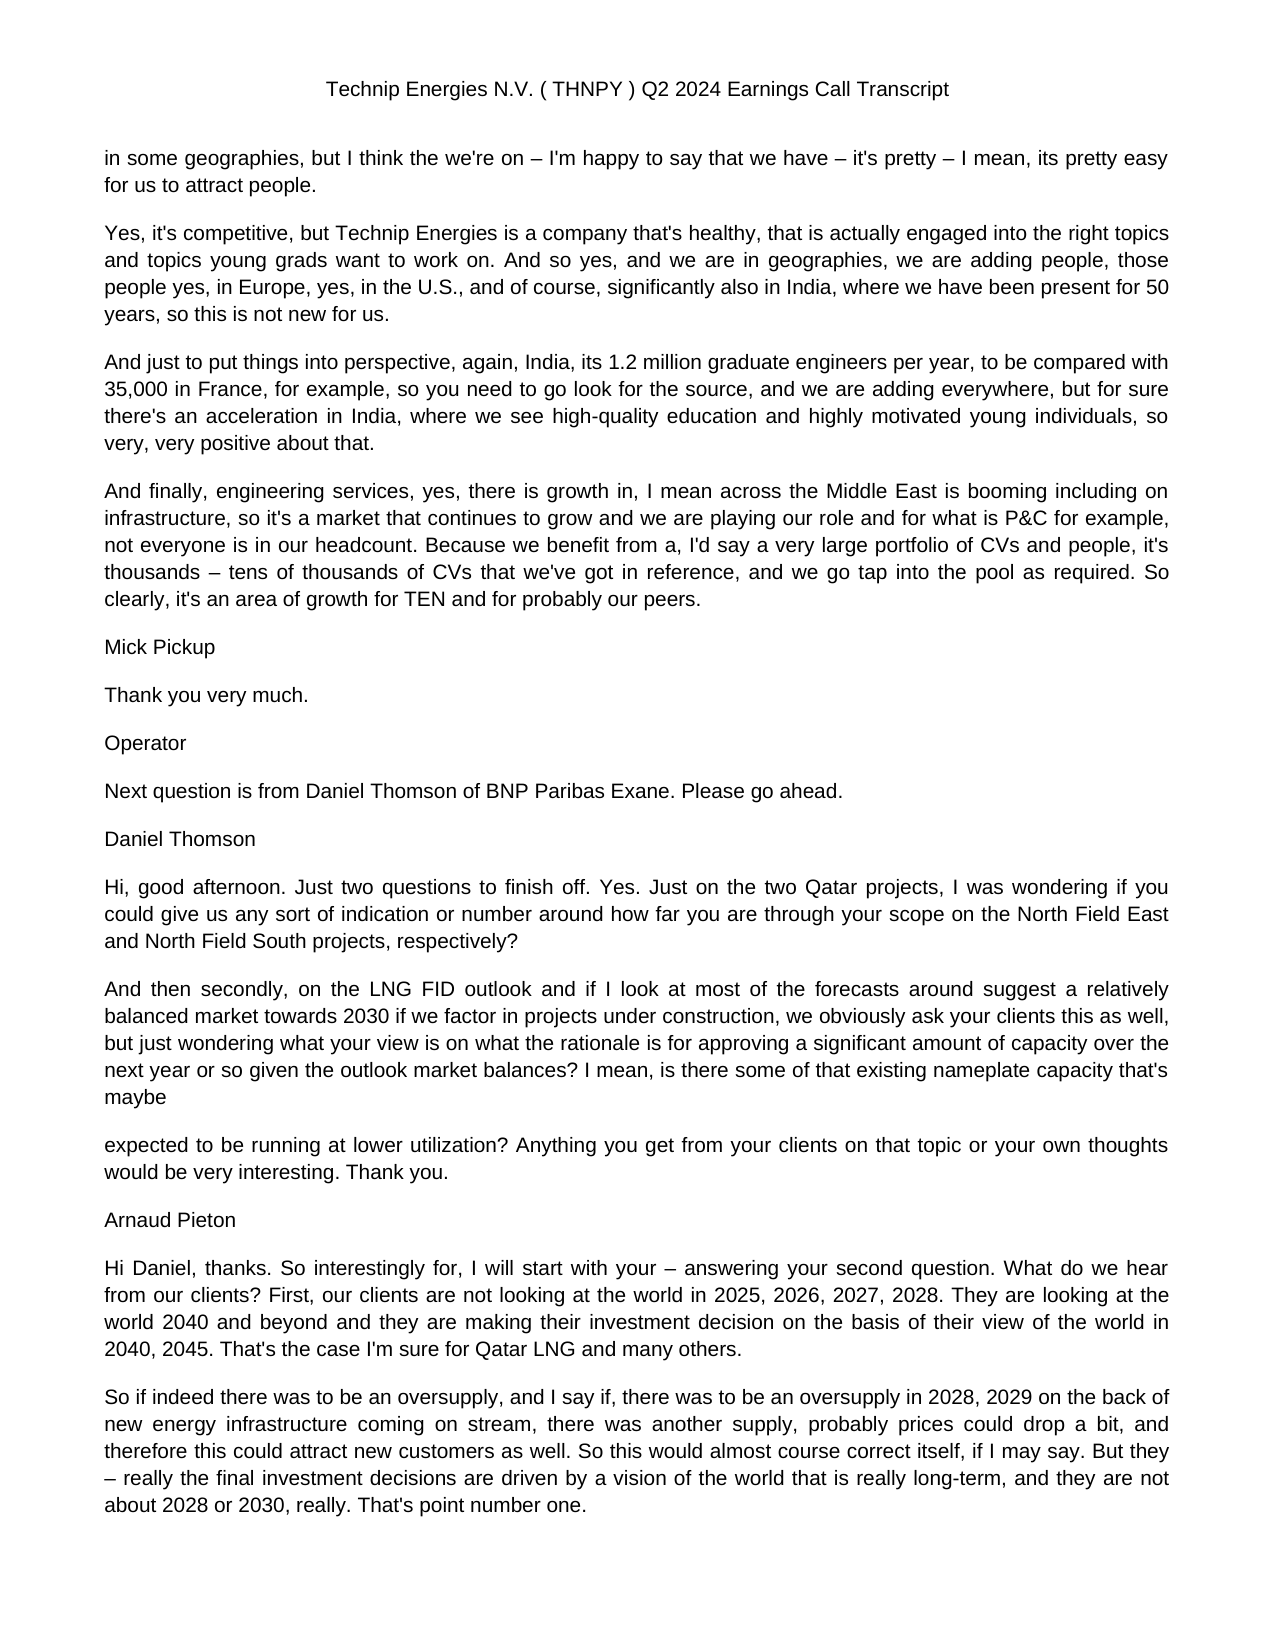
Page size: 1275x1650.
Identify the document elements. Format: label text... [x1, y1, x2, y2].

text So if indeed there was to be an oversupply, and I say if, there was to be an oversupply in 2028, 2029 on the back of new energy infrastructure coming on stream, there was another supply, probably prices could drop a bit, and therefore this could attract new customers as well. So this would almost course correct itself, if I may say. But they – really the final investment decisions are driven by a vision of the world that is really long-term, and they are not about 2028 or 2030, really. That's point number one. [104, 1382, 1171, 1517]
text And then secondly, on the LNG FID outlook and if I look at most of the forecasts around suggest a relatively balanced market towards 2030 if we factor in projects under construction, we obviously ask your clients this as well, but just wondering what your view is on what the rationale is for approving a significant amount of capacity over the next year or so given the outlook market balances? I mean, is there some of that existing nameplate capacity that's maybe [104, 973, 1171, 1109]
text Daniel Thomson [104, 823, 1171, 851]
text And finally, engineering services, yes, there is growth in, I mean across the Middle East is booming including on infrastructure, so it's a market that continues to grow and we are playing our role and for what is P&C for example, not everyone is in our headcount. Because we benefit from a, I'd say a very large portfolio of CVs and people, it's thousands – tens of thousands of CVs that we've got in reference, and we go tap into the pool as required. So clearly, it's an area of growth for TEN and for probably our peers. [104, 476, 1171, 611]
text Hi, good afternoon. Just two questions to finish off. Yes. Just on the two Qatar projects, I was wondering if you could give us any sort of indication or number around how far you are through your scope on the North Field East and North Field South projects, respectively? [104, 871, 1171, 953]
text Next question is from Daniel Thomson of BNP Paribas Exane. Please go ahead. [104, 776, 1171, 803]
text expected to be running at lower utilization? Anything you get from your clients on that topic or your own thoughts would be very interesting. Thank you. [104, 1130, 1171, 1184]
text And just to put things into perspective, again, India, its 1.2 million graduate engineers per year, to be compared with 35,000 in France, for example, so you need to go look for the source, and we are adding everywhere, but for sure there's an acceleration in India, where we see high-quality education and highly motivated young individuals, so very, very positive about that. [104, 346, 1171, 455]
text Mick Pickup [104, 632, 1171, 659]
text Thank you very much. [104, 680, 1171, 707]
text Arnaud Pieton [104, 1205, 1171, 1232]
text Hi Daniel, thanks. So interestingly for, I will start with your – answering your second question. What do we hear from our clients? First, our clients are not looking at the world in 2025, 2026, 2027, 2028. They are looking at the world 2040 and beyond and they are making their investment decision on the basis of their view of the world in 2040, 2045. That's the case I'm sure for Qatar LNG and many others. [104, 1253, 1171, 1361]
text Yes, it's competitive, but Technip Energies is a company that's healthy, that is actually engaged into the right topics and topics young grads want to work on. And so yes, and we are in geographies, we are adding people, those people yes, in Europe, yes, in the U.S., and of course, significantly also in India, where we have been present for 50 years, so this is not new for us. [104, 217, 1171, 326]
text Operator [104, 728, 1171, 755]
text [104, 142, 1171, 196]
